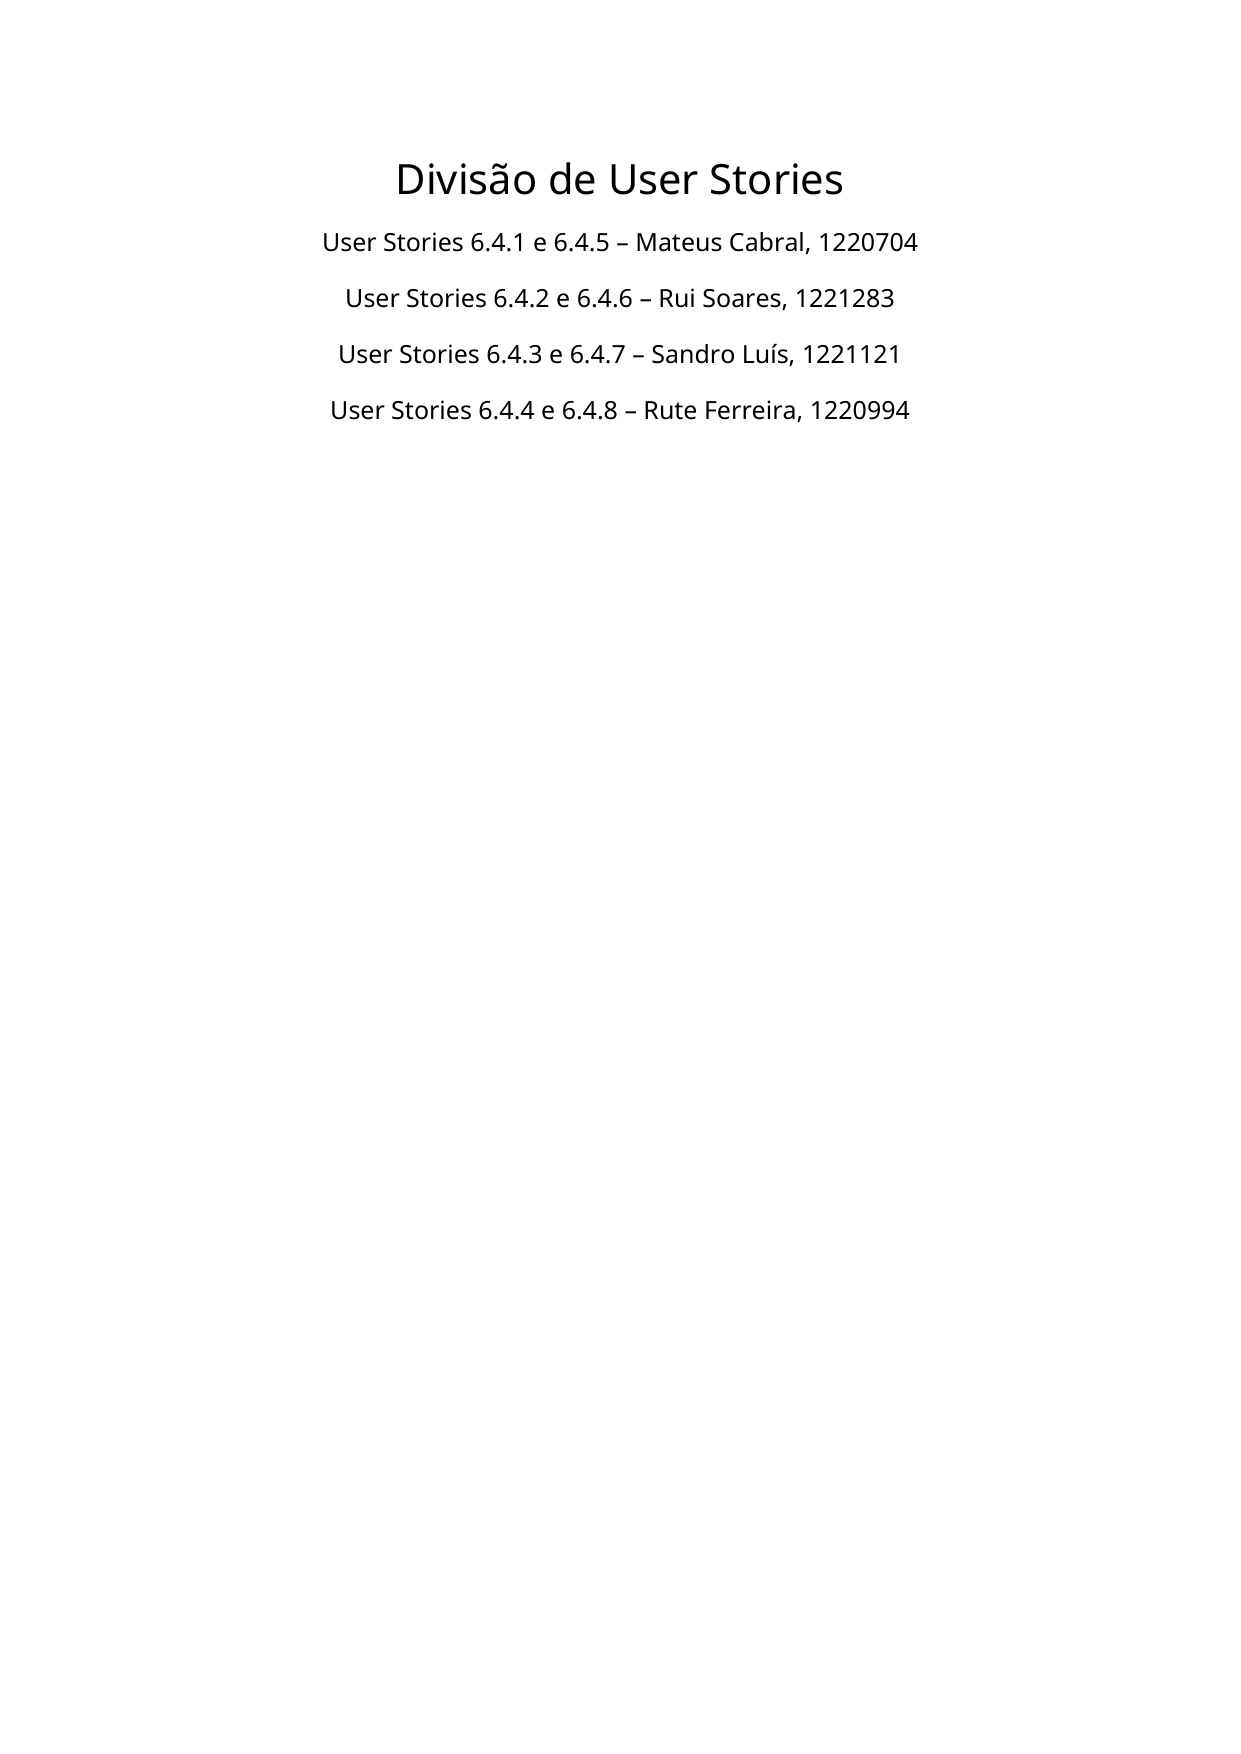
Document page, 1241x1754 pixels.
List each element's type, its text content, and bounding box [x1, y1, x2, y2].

text User Stories 6.4.1 e 6.4.5 – Mateus Cabral, 1220704 [112, 224, 1128, 258]
text User Stories 6.4.3 e 6.4.7 – Sandro Luís, 1221121 [112, 336, 1128, 371]
text User Stories 6.4.4 e 6.4.8 – Rute Ferreira, 1220994 [112, 393, 1128, 427]
text User Stories 6.4.2 e 6.4.6 – Rui Soares, 1221283 [112, 280, 1128, 314]
subtitle Divisão de User Stories [112, 150, 1128, 207]
